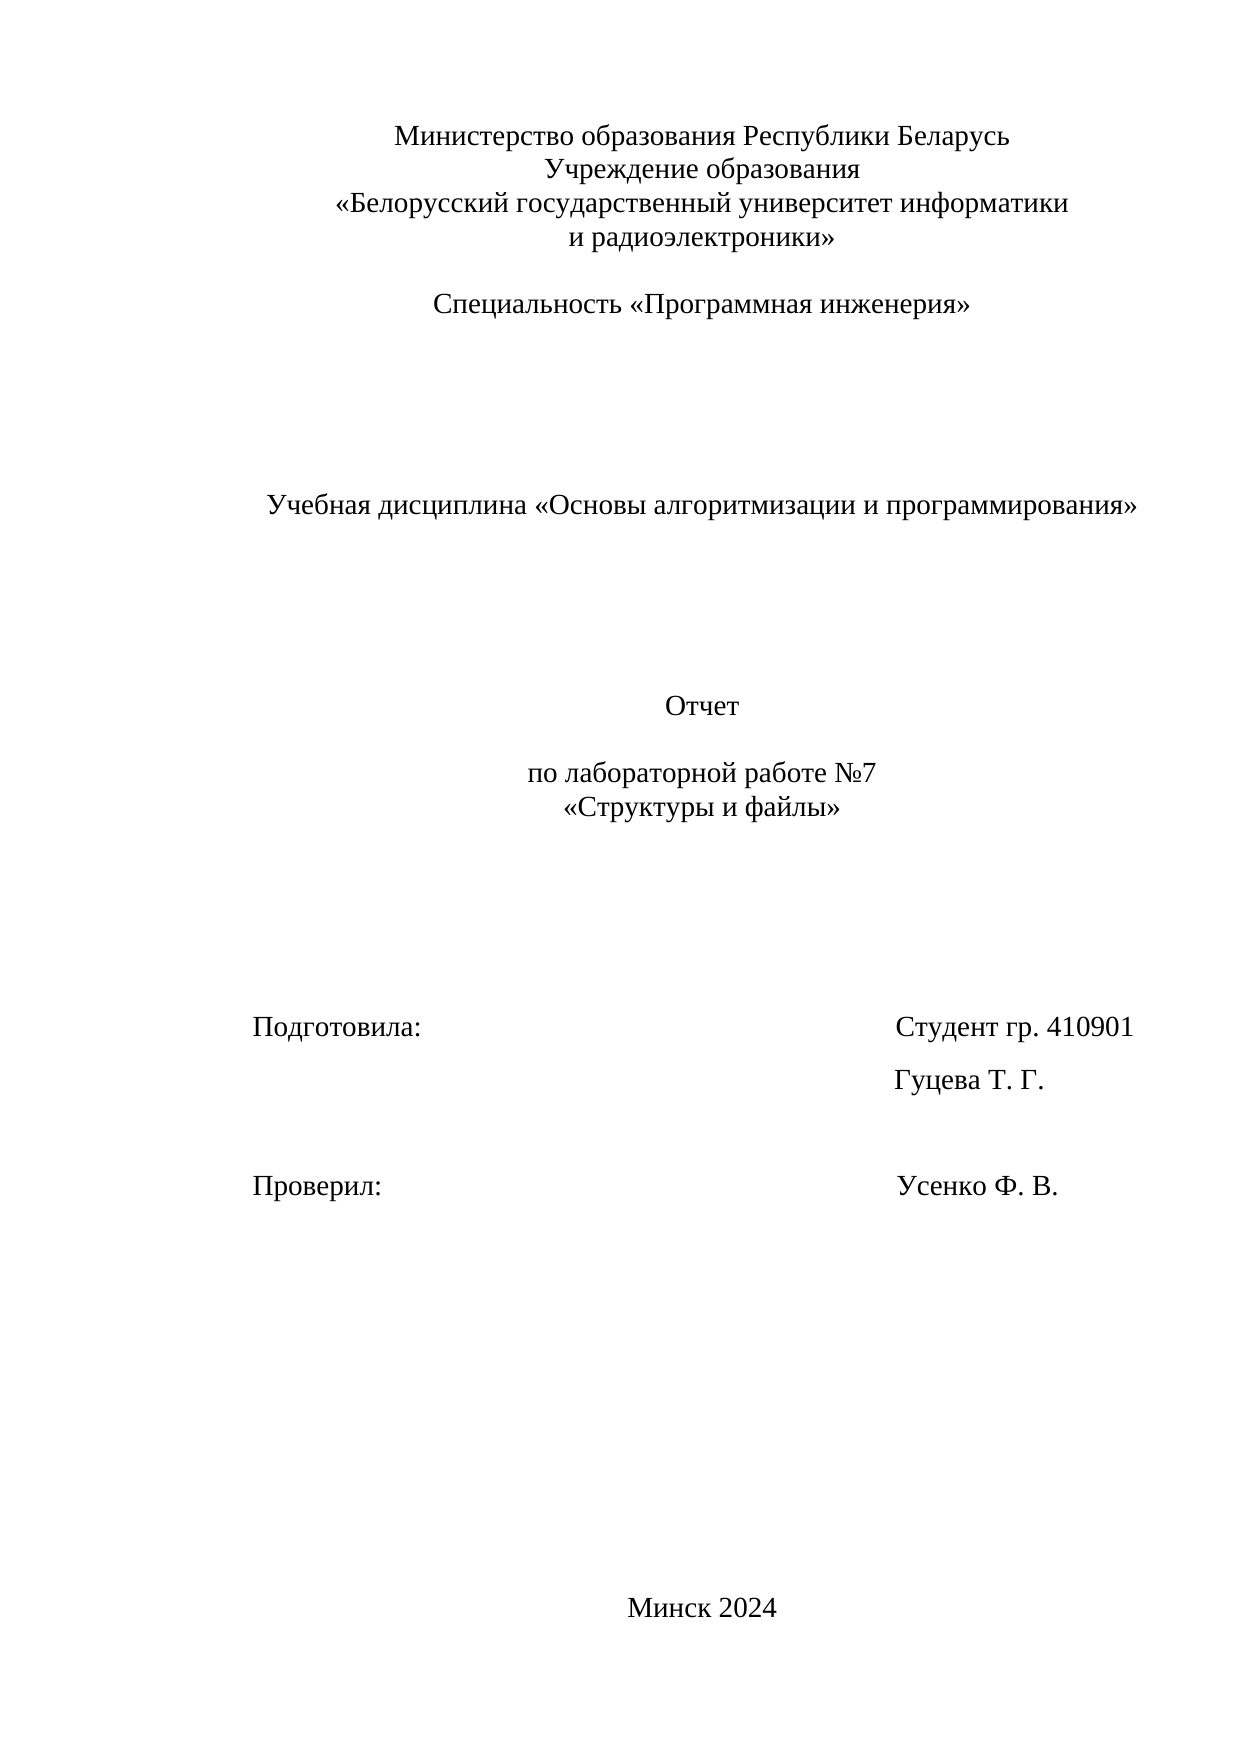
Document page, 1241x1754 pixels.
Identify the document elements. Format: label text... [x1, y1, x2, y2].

text Учебная дисциплина «Основы алгоритмизации и программирования» [177, 487, 1152, 521]
text «Структуры и файлы» [177, 789, 1152, 822]
text Подготовила: Студент гр. 410901 [177, 1009, 1152, 1043]
text Отчет [177, 688, 1152, 722]
text Специальность «Программная инженерия» [177, 286, 1152, 319]
text Минск 2024 [177, 1590, 1152, 1624]
text по лабораторной работе №7 [177, 755, 1152, 789]
text и радиоэлектроники» [177, 219, 1152, 252]
text Проверил: Усенко Ф. В. [177, 1168, 1152, 1201]
text Гуцева Т. Г. [177, 1062, 1152, 1096]
text Учреждение образования [177, 152, 1152, 185]
text Министерство образования Республики Беларусь [177, 118, 1152, 152]
text «Белорусский государственный университет информатики [177, 185, 1152, 219]
